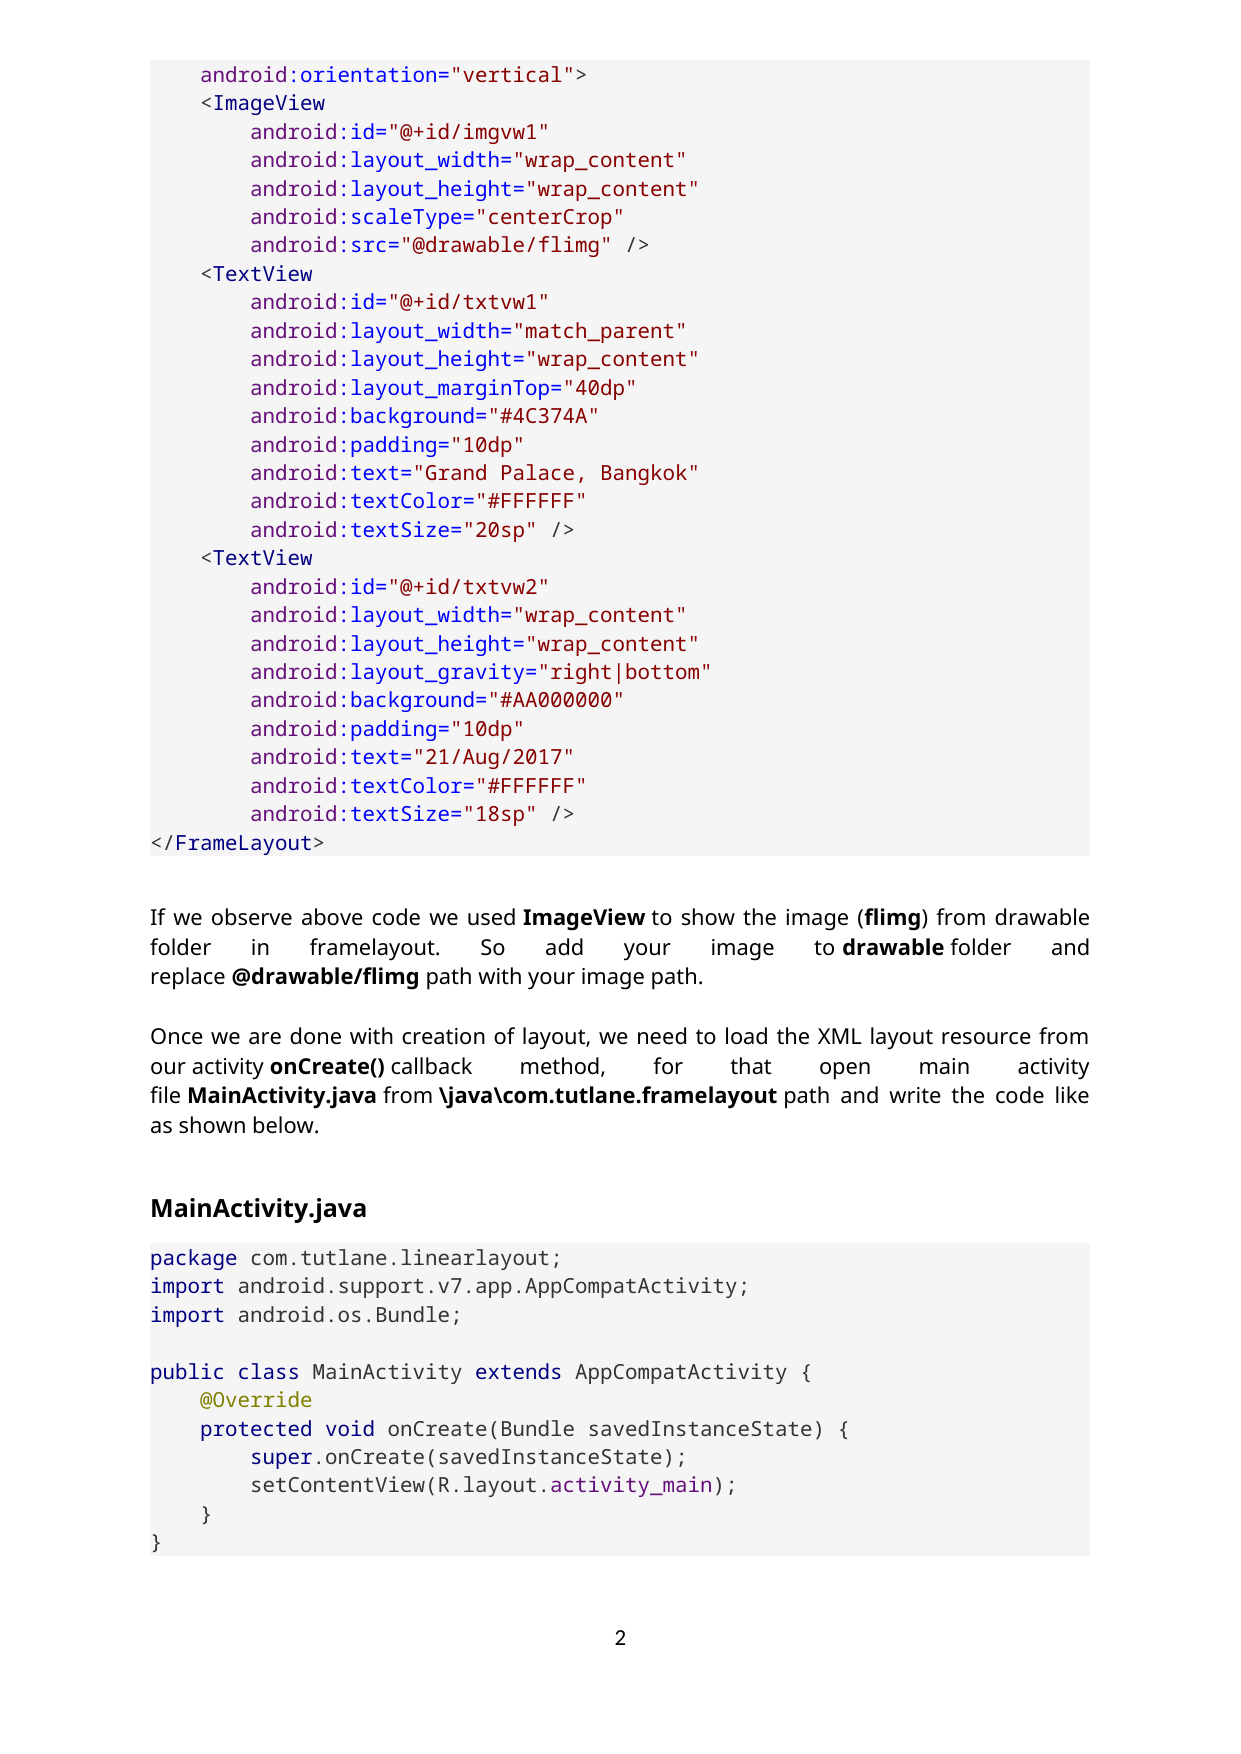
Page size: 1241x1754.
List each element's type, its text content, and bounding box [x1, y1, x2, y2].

text package com.tutlane.linearlayout; import android.support.v7.app.AppCompatActivity; import android.os.Bundle; public class MainActivity extends AppCompatActivity { @Override protected void onCreate(Bundle savedInstanceState) { super.onCreate(savedInstanceState); setContentView(R.layout.activity_main); } } [150, 1243, 1090, 1556]
text If we observe above code we used ImageView to show the image (flimg) from drawable folder in framelayout. So add your image to drawable folder and replace @drawable/flimg path with your image path. [150, 902, 1090, 991]
text MainActivity.java [150, 1159, 1090, 1224]
text Once we are done with creation of layout, we need to load the XML layout resource from our activity onCreate() callback method, for that open main activity file MainActivity.java from \java\com.tutlane.framelayout path and write the code like as shown below. [150, 1021, 1090, 1140]
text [150, 60, 1090, 856]
